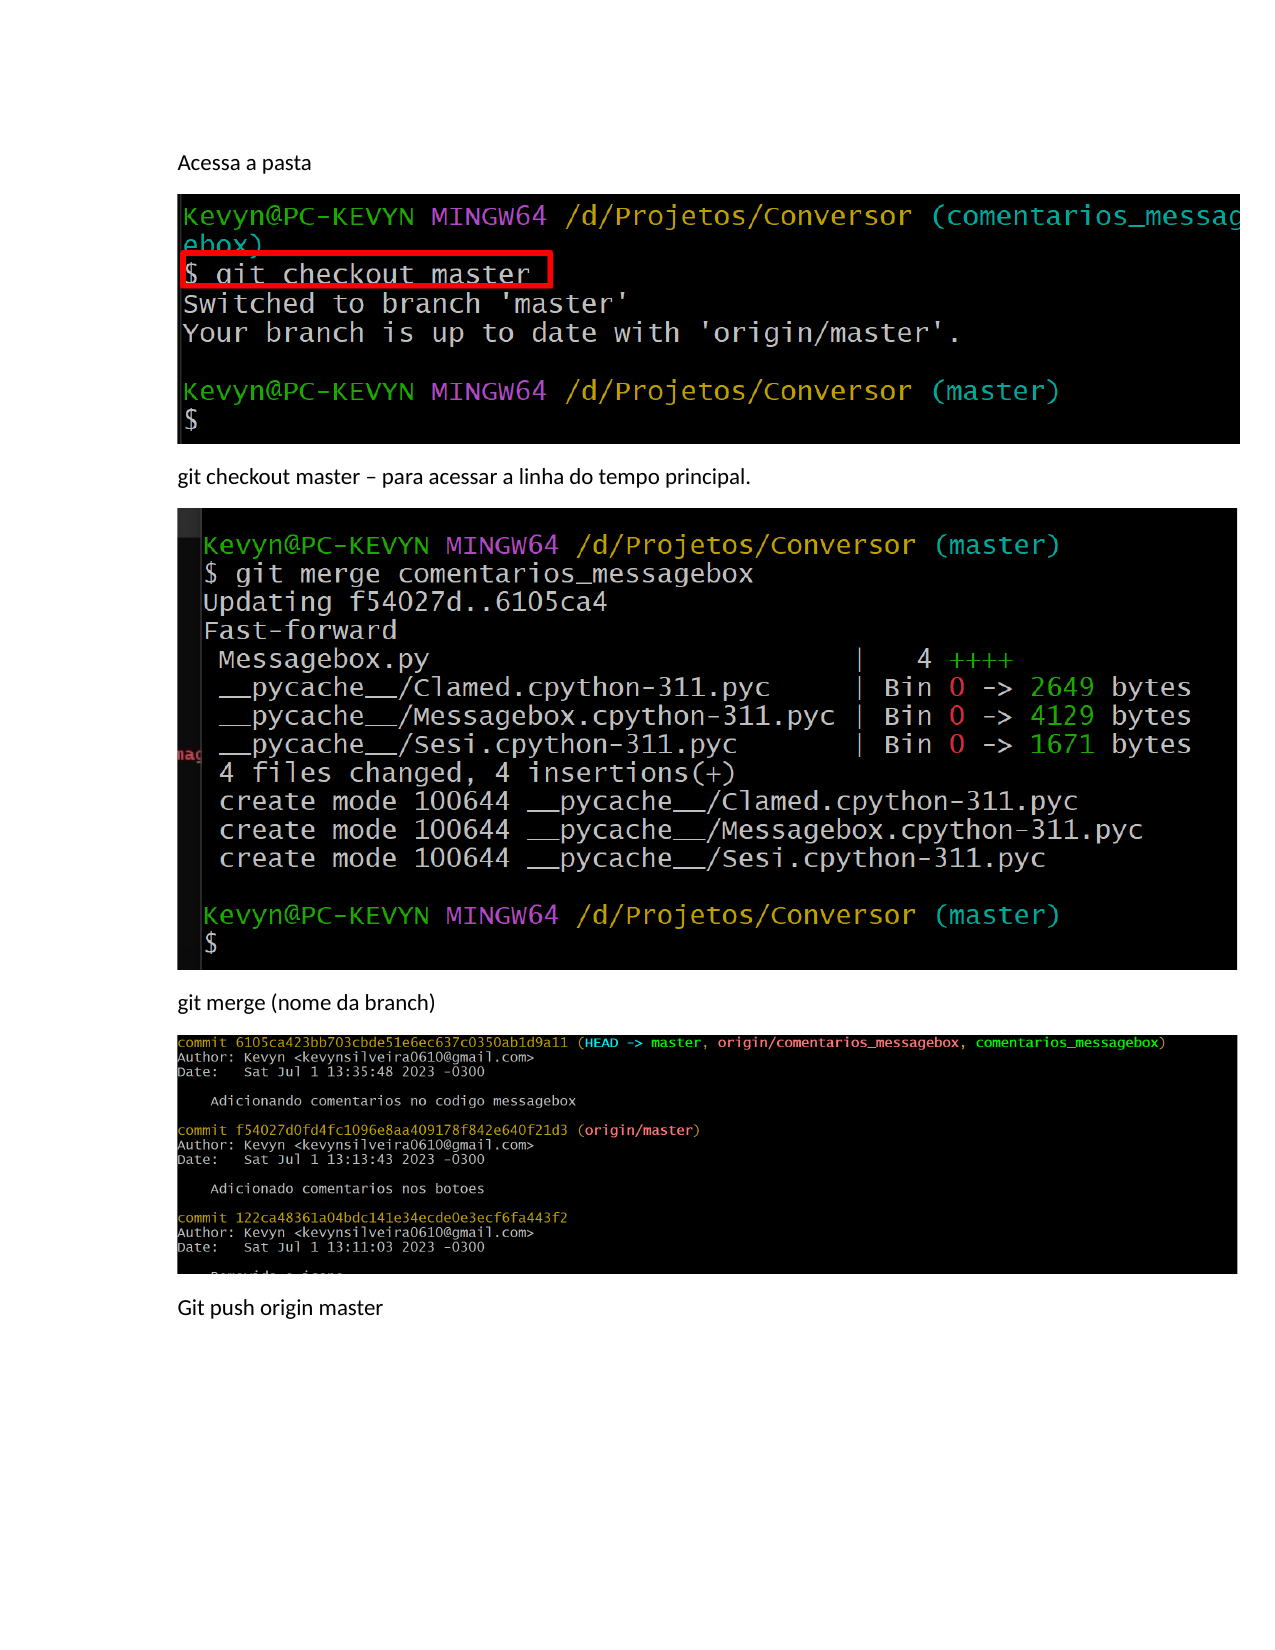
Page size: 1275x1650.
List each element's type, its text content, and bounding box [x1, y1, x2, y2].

text Git push origin master [177, 1293, 1098, 1321]
picture [177, 1035, 1238, 1274]
text git merge (nome da branch) [177, 988, 1098, 1016]
text Acessa a pasta [177, 148, 1098, 176]
picture [177, 508, 1238, 970]
text git checkout master – para acessar a linha do tempo principal. [177, 462, 1098, 490]
picture [177, 194, 1240, 444]
